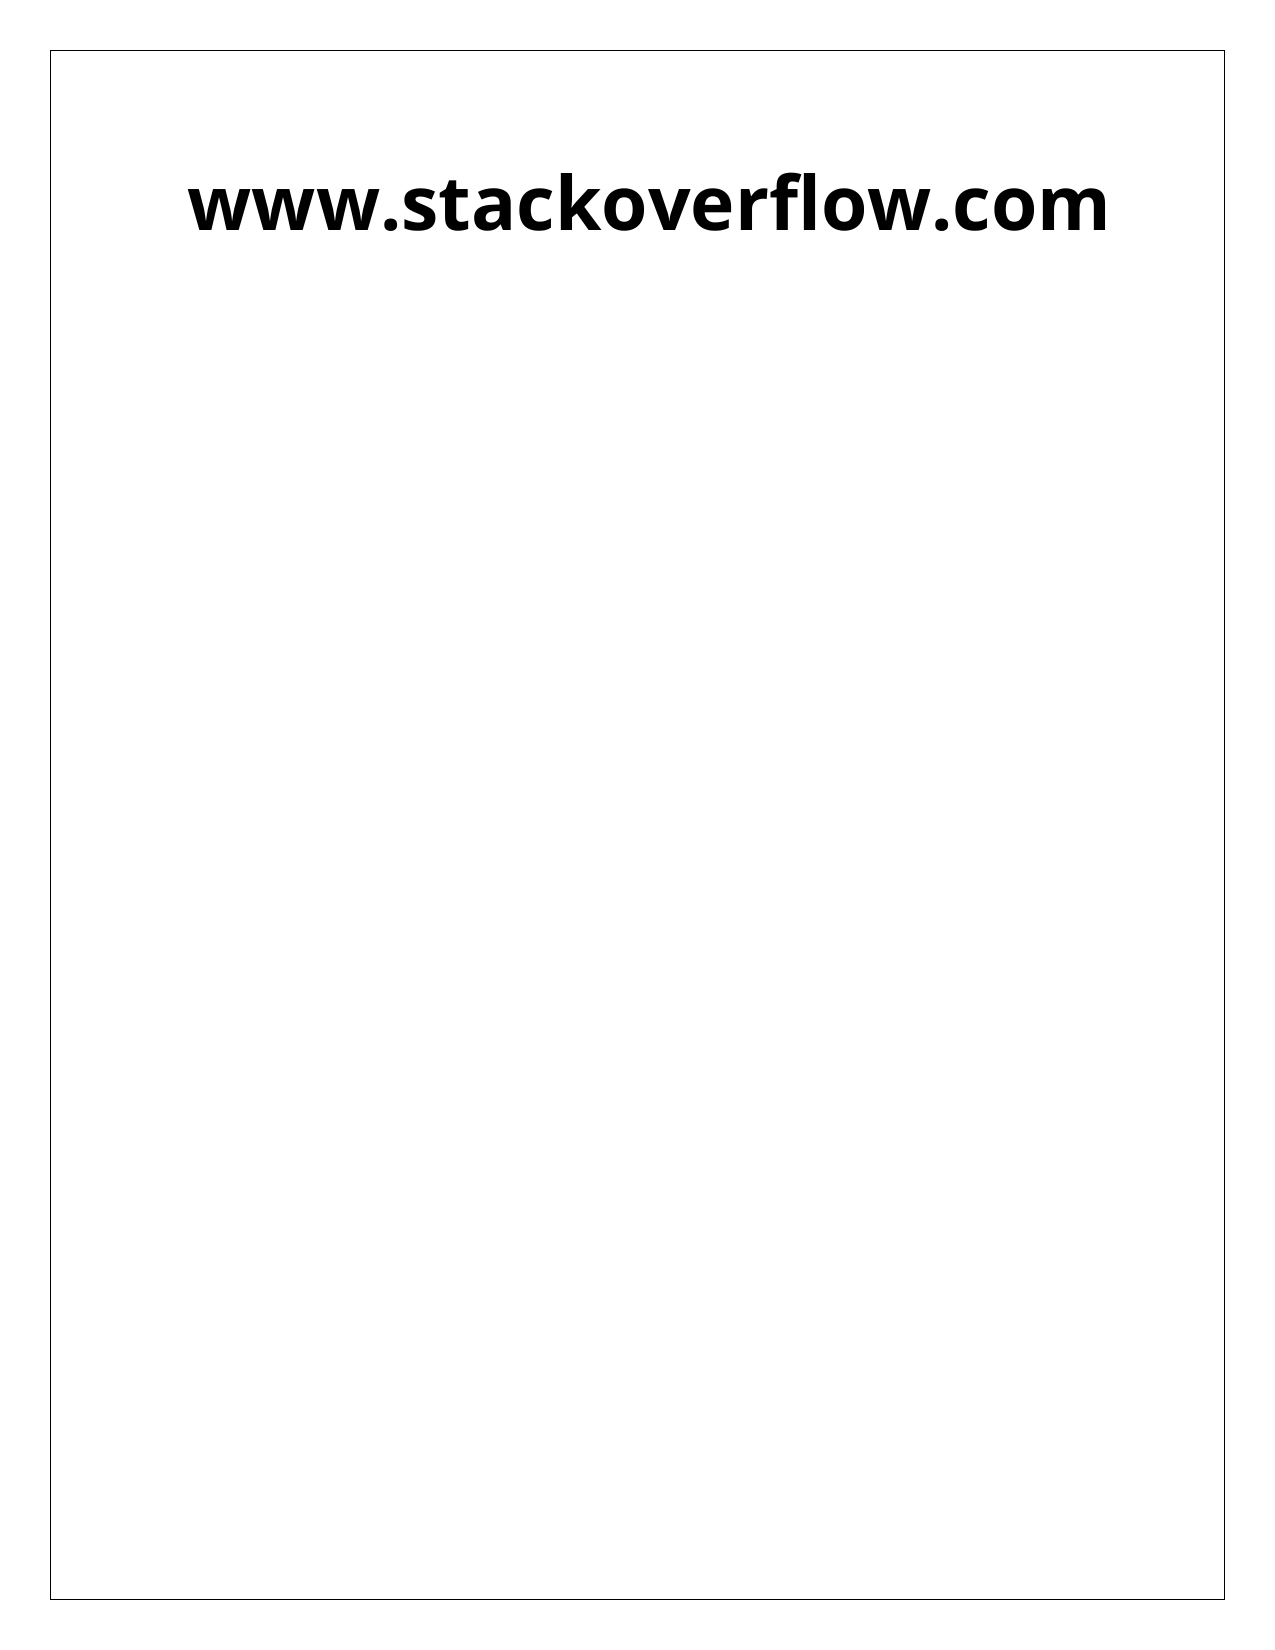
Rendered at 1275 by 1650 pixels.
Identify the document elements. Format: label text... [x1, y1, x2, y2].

list www.stackoverflow.com [187, 150, 1125, 252]
